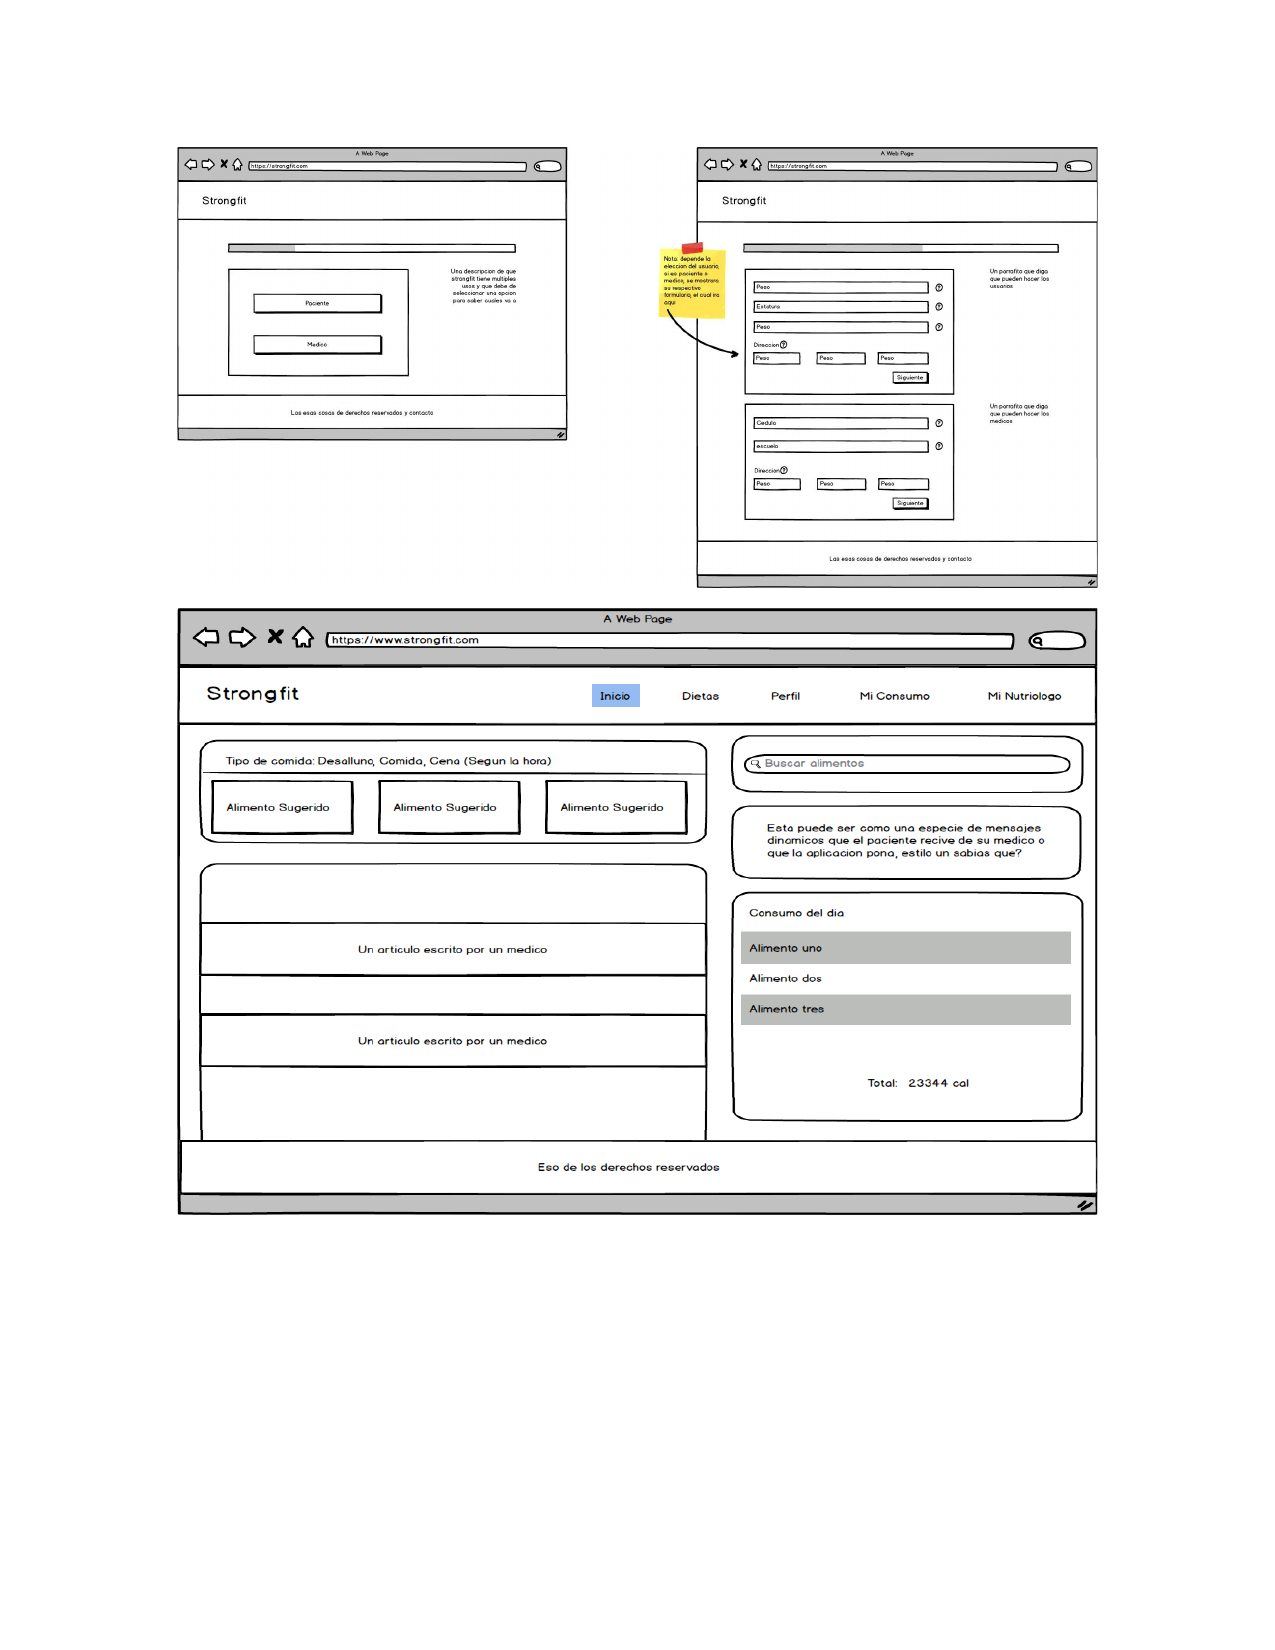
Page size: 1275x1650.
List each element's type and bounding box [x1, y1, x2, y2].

picture [177, 608, 1098, 1215]
picture [177, 147, 1098, 588]
